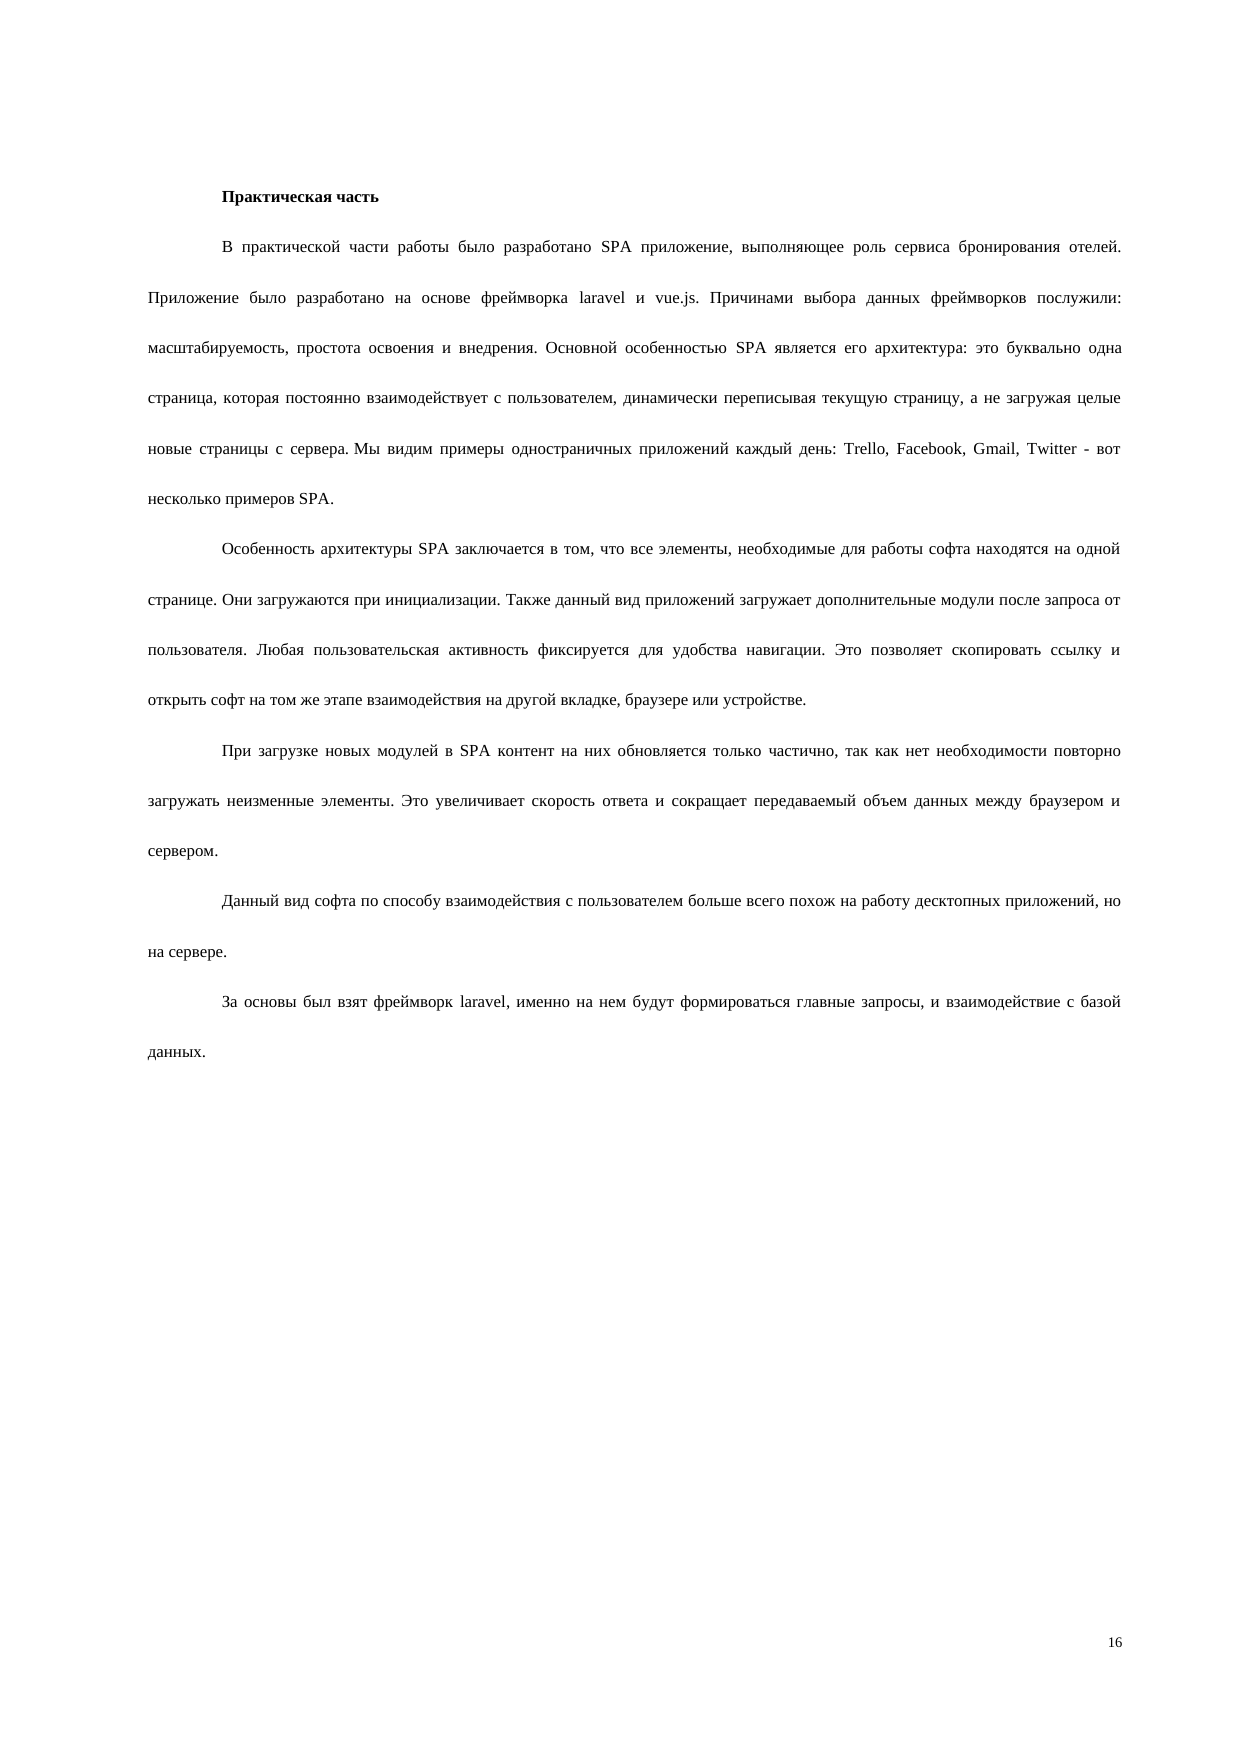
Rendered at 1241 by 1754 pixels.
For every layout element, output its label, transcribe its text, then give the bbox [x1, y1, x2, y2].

list В практической части работы было разработано SPA приложение, выполняющее роль сервиса бронирования отелей. Приложение было разработано на основе фреймворка laravel и vue.js. Причинами выбора данных фреймворков послужили: масштабируемость, простота освоения и внедрения. Основной особенностью SPA является его архитектура: это буквально одна страница, которая постоянно взаимодействует с пользователем, динамически переписывая текущую страницу, а не загружая целые новые страницы с сервера. Мы видим примеры одностраничных приложений каждый день: Trello, Facebook, Gmail, Twitter - вот несколько примеров SPA. [148, 407, 1122, 508]
list Особенность архитектуры SPA заключается в том, что все элементы, необходимые для работы софта находятся на одной странице. Они загружаются при инициализации. Также данный вид приложений загружает дополнительные модули после запроса от пользователя. Любая пользовательская активность фиксируется для удобства навигации. Это позволяет скопировать ссылку и открыть софт на том же этапе взаимодействия на другой вкладке, браузере или устройстве. [148, 525, 1122, 709]
list Данный вид софта по способу взаимодействия с пользователем больше всего похож на работу десктопных приложений, но на сервере. [148, 877, 1122, 961]
list При загрузке новых модулей в SPA контент на них обновляется только частично, так как нет необходимости повторно загружать неизменные элементы. Это увеличивает скорость ответа и сокращает передаваемый объем данных между браузером и сервером. [148, 726, 1122, 860]
subtitle Практическая часть [148, 173, 1122, 206]
list В практической части работы было разработано SPA приложение, выполняющее роль сервиса бронирования отелей. Приложение было разработано на основе фреймворка laravel и vue.js. Причинами выбора данных фреймворков послужили: масштабируемость, простота освоения и внедрения. Основной особенностью SPA является его архитектура: это буквально одна страница, которая постоянно взаимодействует с пользователем, динамически переписывая текущую страницу, а не загружая целые новые страницы с сервера. Мы видим примеры одностраничных приложений каждый день: Trello, Facebook, Gmail, Twitter - вот несколько примеров SPA. [148, 223, 1122, 374]
list За основы был взят фреймворк laravel, именно на нем будут формироваться главные запросы, и взаимодействие с базой данных. [148, 978, 1122, 1062]
